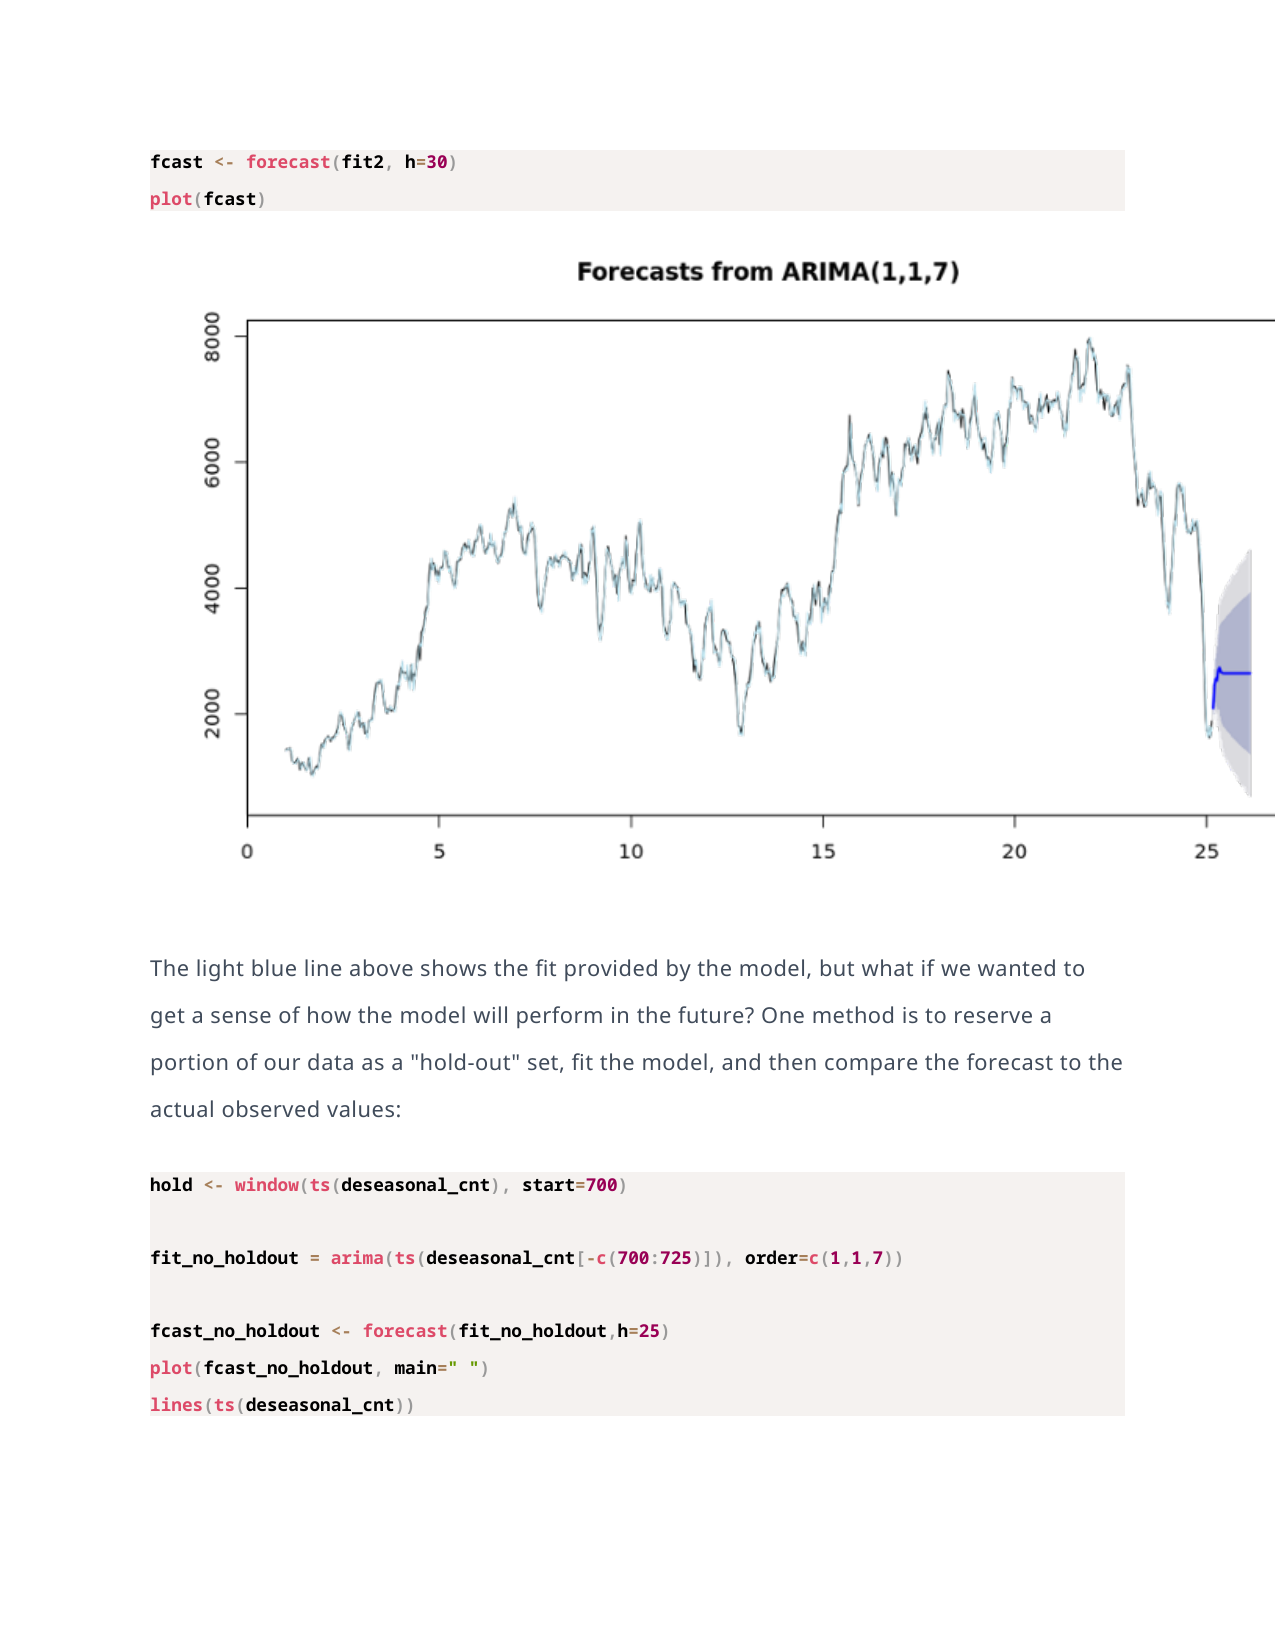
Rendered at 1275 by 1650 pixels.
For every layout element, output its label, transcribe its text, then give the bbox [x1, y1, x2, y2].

text fcast <- forecast(fit2, h=30) [150, 150, 1125, 174]
text plot(fcast_no_holdout, main=" ") [150, 1355, 1125, 1379]
text hold <- window(ts(deseasonal_cnt), start=700) [150, 1172, 1125, 1196]
text plot(fcast) [150, 187, 1125, 211]
text lines(ts(deseasonal_cnt)) [150, 1392, 1125, 1416]
text The light blue line above shows the fit provided by the model, but what if we wanted to get a sense of how the model will perform in the future? One method is to reserve a portion of our data as a "hold-out" set, fit the model, and then compare the forecast to the actual observed values: [150, 937, 1125, 1124]
text fcast_no_holdout <- forecast(fit_no_holdout,h=25) [150, 1319, 1125, 1343]
picture [150, 223, 1275, 937]
text fit_no_holdout = arima(ts(deseasonal_cnt[-c(700:725)]), order=c(1,1,7)) [150, 1245, 1125, 1269]
